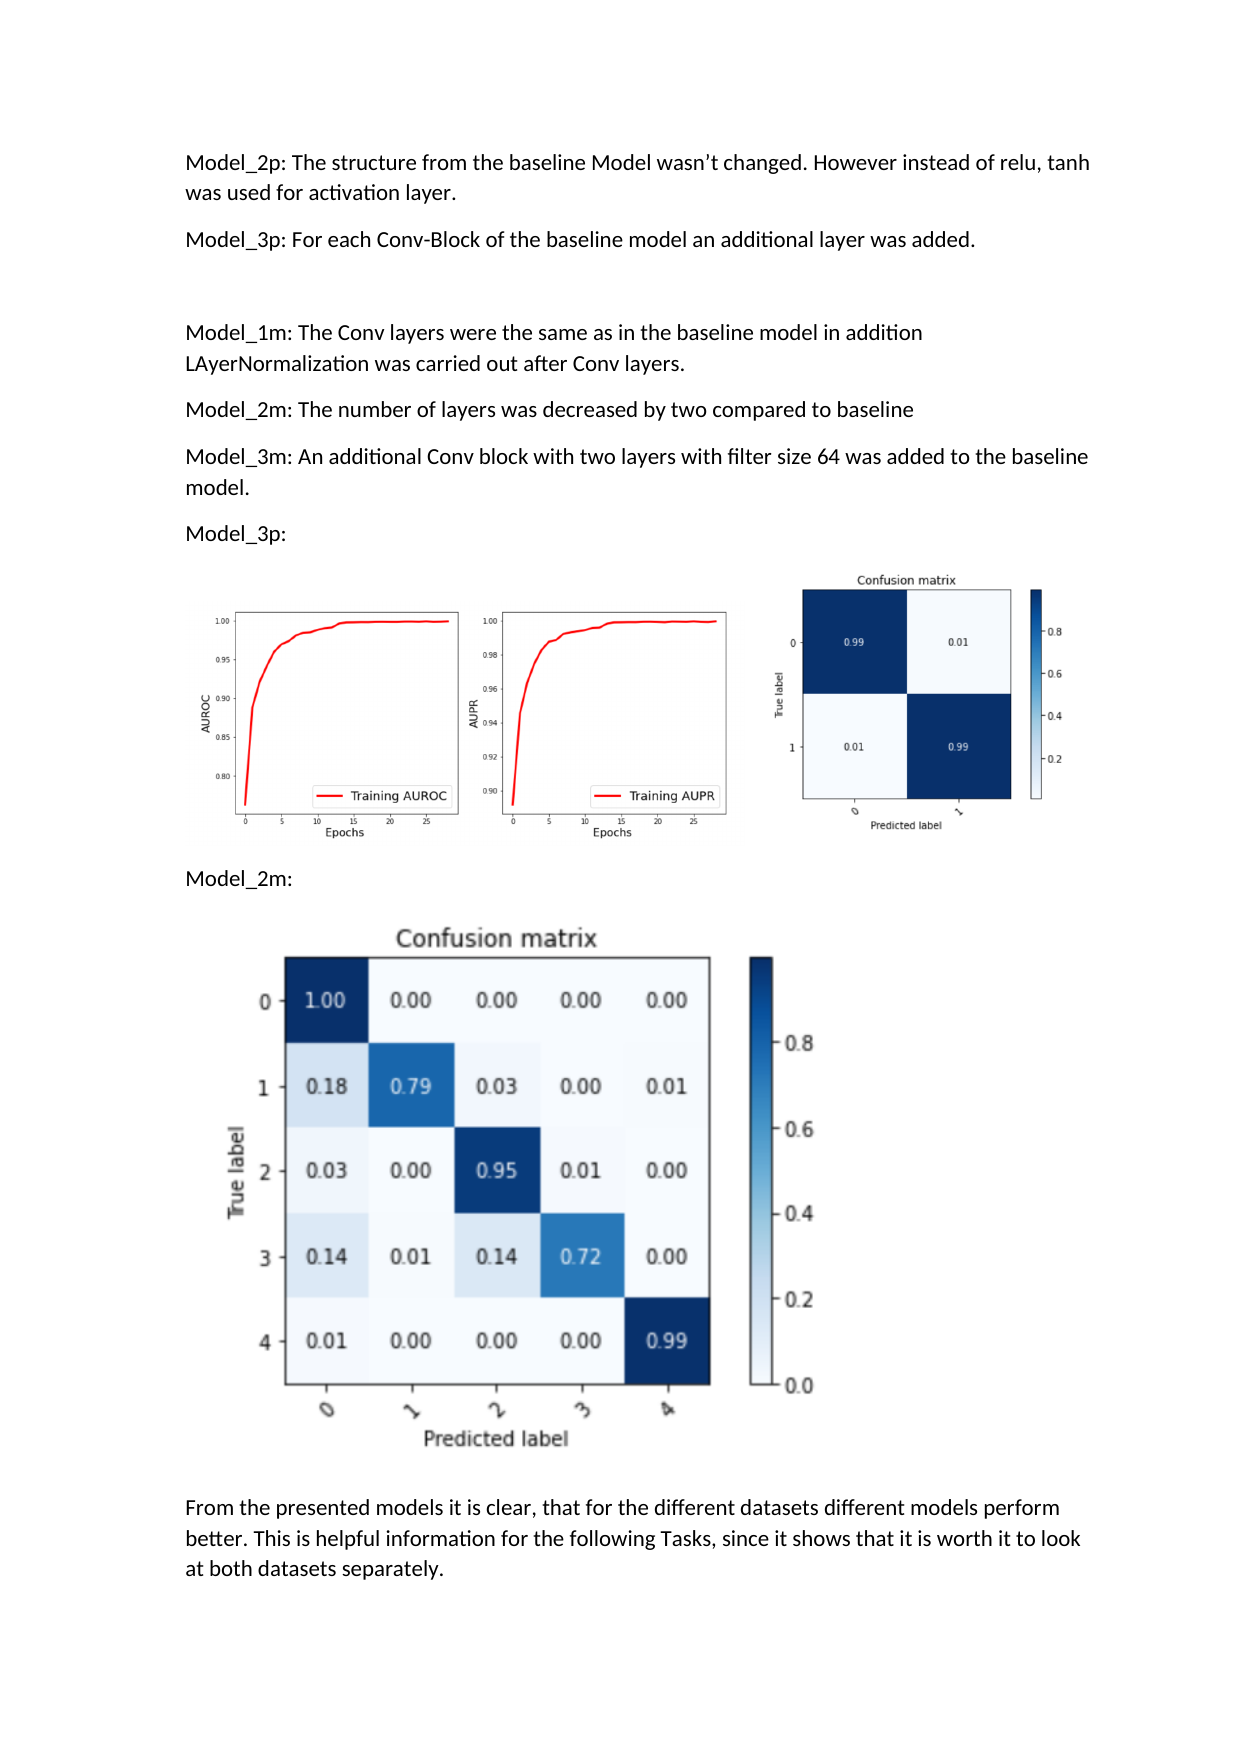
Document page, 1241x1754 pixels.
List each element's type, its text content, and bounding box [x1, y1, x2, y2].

text Model_1m: The Conv layers were the same as in the baseline model in addition LAyerNormalization was carried out after Conv layers. [185, 318, 1093, 377]
picture [749, 566, 1086, 846]
picture [185, 910, 865, 1475]
text Model_2p: The structure from the baseline Model wasn’t changed. However instead of relu, tanh was used for activation layer. [185, 148, 1093, 206]
text Model_3p: [185, 519, 1093, 547]
text Model_3p: For each Conv-Block of the baseline model an additional layer was added. [185, 225, 1093, 253]
text From the presented models it is clear, that for the different datasets different models perform better. This is helpful information for the following Tasks, since it shows that it is worth it to look at both datasets separately. [185, 1493, 1093, 1582]
text Model_2m: The number of layers was decreased by two compared to baseline [185, 396, 1093, 423]
picture [185, 601, 745, 846]
text Model_2m: [185, 864, 1093, 892]
text Model_3m: An additional Conv block with two layers with filter size 64 was added to the baseline model. [185, 442, 1093, 501]
